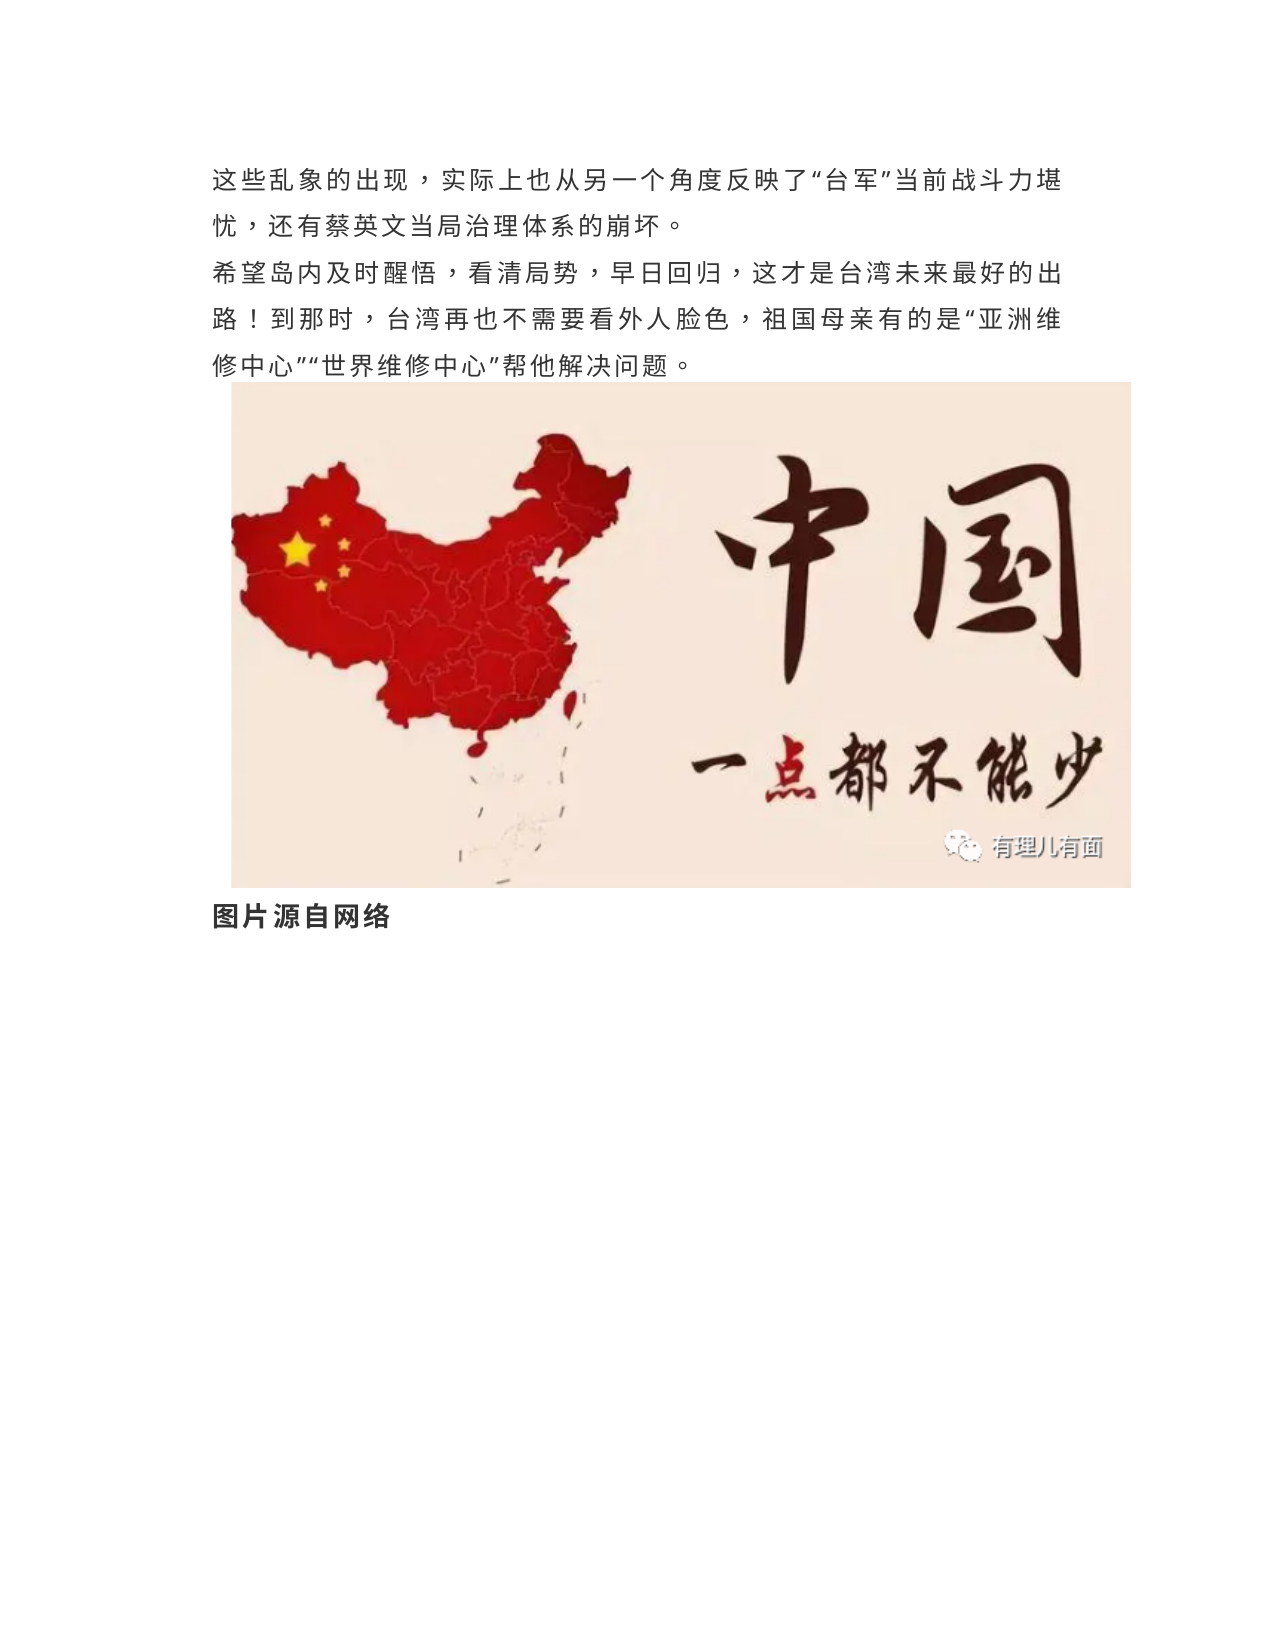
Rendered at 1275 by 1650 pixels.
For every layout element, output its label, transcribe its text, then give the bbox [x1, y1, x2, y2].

text 希望岛内及时醒悟，看清局势，早日回归，这才是台湾未来最好的出路！到那时，台湾再也不需要看外人脸色，祖国母亲有的是“亚洲维修中心”“世界维修中心”帮他解决问题。‍‍ [212, 243, 1062, 382]
text 图片源自网络 [212, 888, 1062, 934]
text 这些乱象的出现，实际上也从另一个角度反映了“台军”当前战斗力堪忧，还有蔡英文当局治理体系的崩坏。 [212, 150, 1062, 243]
picture [231, 382, 1132, 888]
